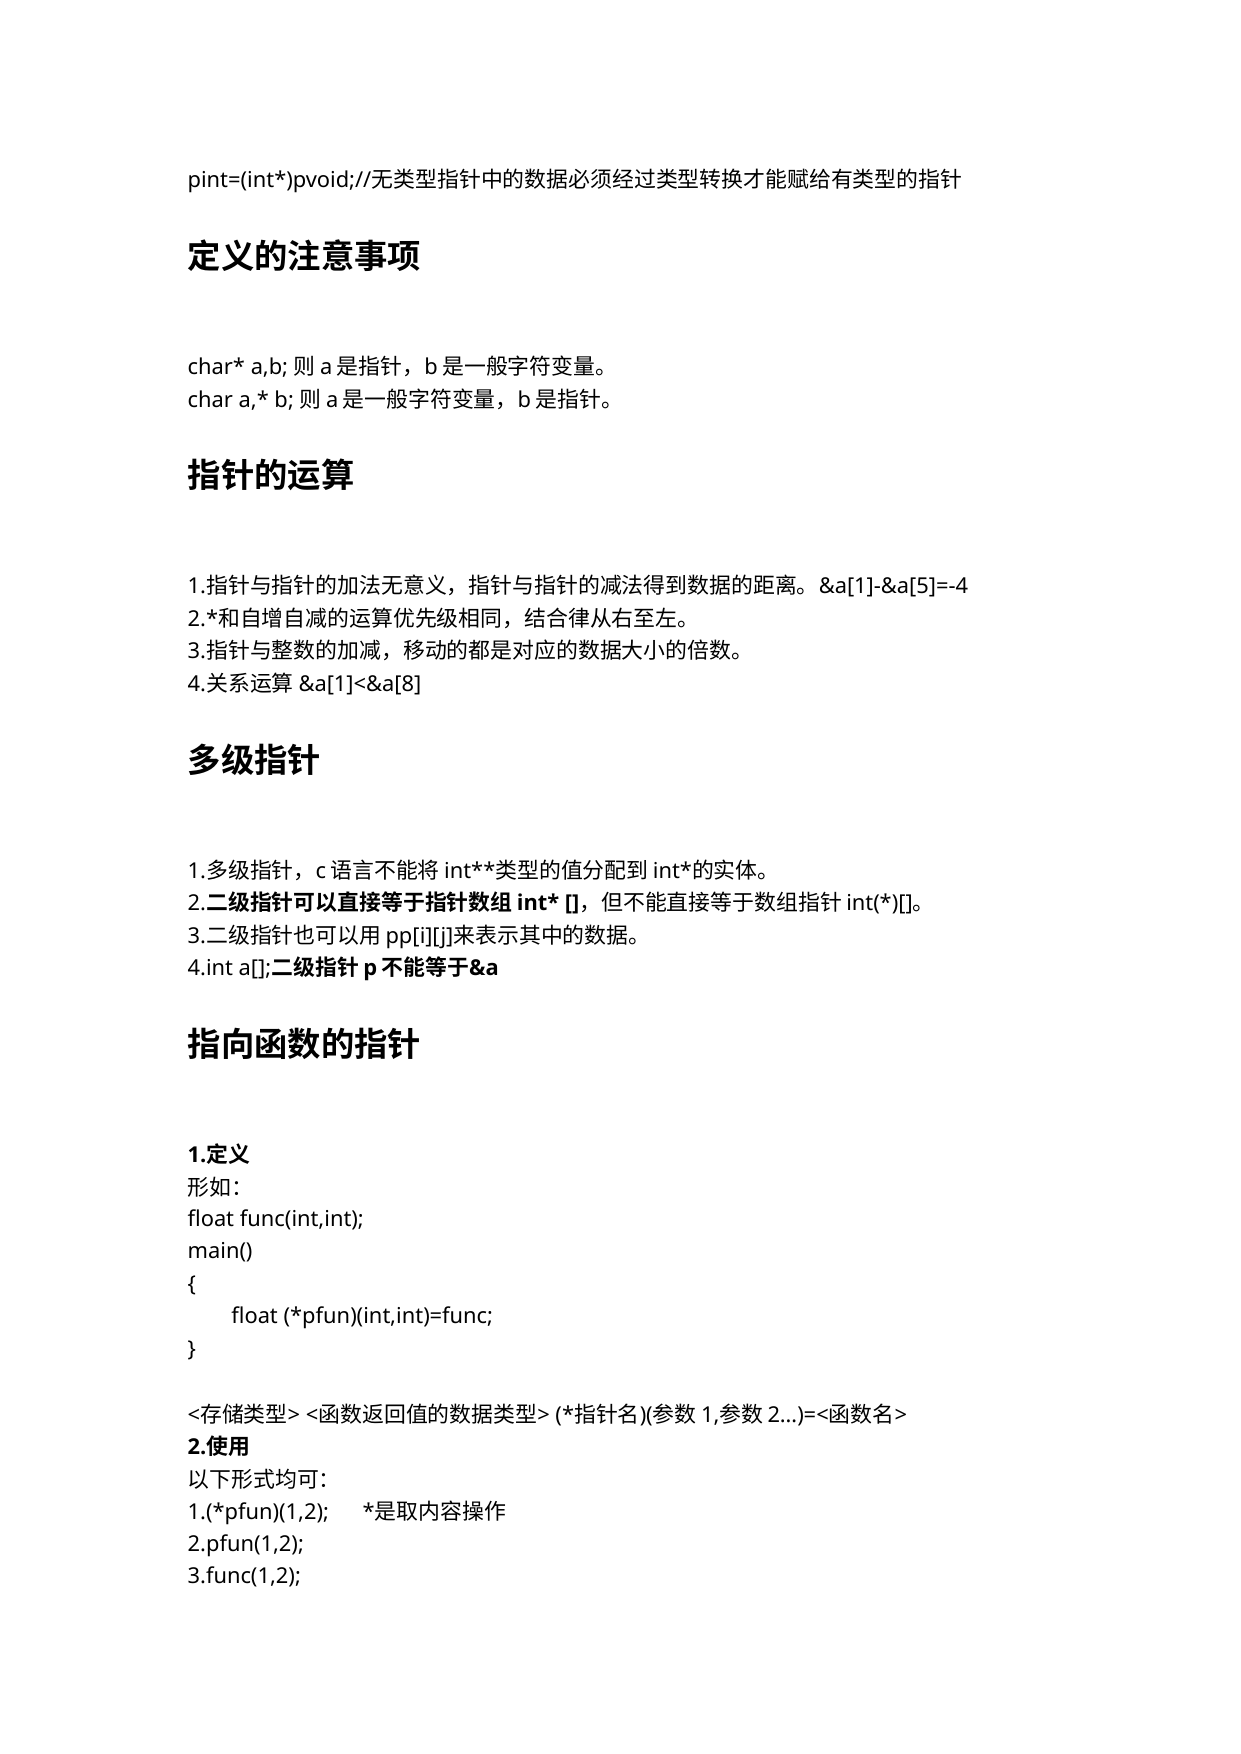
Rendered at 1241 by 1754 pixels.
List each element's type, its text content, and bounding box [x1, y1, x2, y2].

text 1.多级指针，c语言不能将int**类型的值分配到int*的实体。 [187, 852, 1053, 885]
text char* a,b; 则a是指针，b是一般字符变量。 [187, 349, 1053, 381]
subtitle 多级指针 [187, 725, 1053, 790]
text char a,* b; 则a是一般字符变量，b是指针。 [187, 381, 1053, 414]
text 1.指针与指针的加法无意义，指针与指针的减法得到数据的距离。&a[1]-&a[5]=-4 [187, 568, 1053, 601]
text 3.二级指针也可以用pp[i][j]来表示其中的数据。 [187, 917, 1053, 950]
text 2.*和自增自减的运算优先级相同，结合律从右至左。 [187, 601, 1053, 633]
text 3.func(1,2); [187, 1559, 1053, 1592]
text 1.定义 [187, 1137, 1053, 1169]
text pint=(int*)pvoid;//无类型指针中的数据必须经过类型转换才能赋给有类型的指针 [187, 162, 1053, 194]
text 4.关系运算 &a[1]<&a[8] [187, 666, 1053, 698]
text float (*pfun)(int,int)=func; [187, 1299, 1053, 1332]
text 2.使用 [187, 1429, 1053, 1462]
text 形如： [187, 1169, 1053, 1202]
text 4.int a[];二级指针p不能等于&a [187, 950, 1053, 982]
subtitle 指针的运算 [187, 441, 1053, 506]
subtitle 定义的注意事项 [187, 222, 1053, 287]
text 3.指针与整数的加减，移动的都是对应的数据大小的倍数。 [187, 633, 1053, 666]
text float func(int,int); [187, 1202, 1053, 1234]
subtitle 指向函数的指针 [187, 1009, 1053, 1074]
text <存储类型> <函数返回值的数据类型> (*指针名)(参数1,参数2…)=<函数名> [187, 1364, 1053, 1429]
text 2.二级指针可以直接等于指针数组int* []，但不能直接等于数组指针int(*)[]。 [187, 885, 1053, 917]
text main() [187, 1234, 1053, 1267]
text 1.(*pfun)(1,2); *是取内容操作 [187, 1494, 1053, 1527]
text { [187, 1267, 1053, 1299]
text 以下形式均可： [187, 1462, 1053, 1494]
text 2.pfun(1,2); [187, 1527, 1053, 1559]
text } [187, 1332, 1053, 1364]
